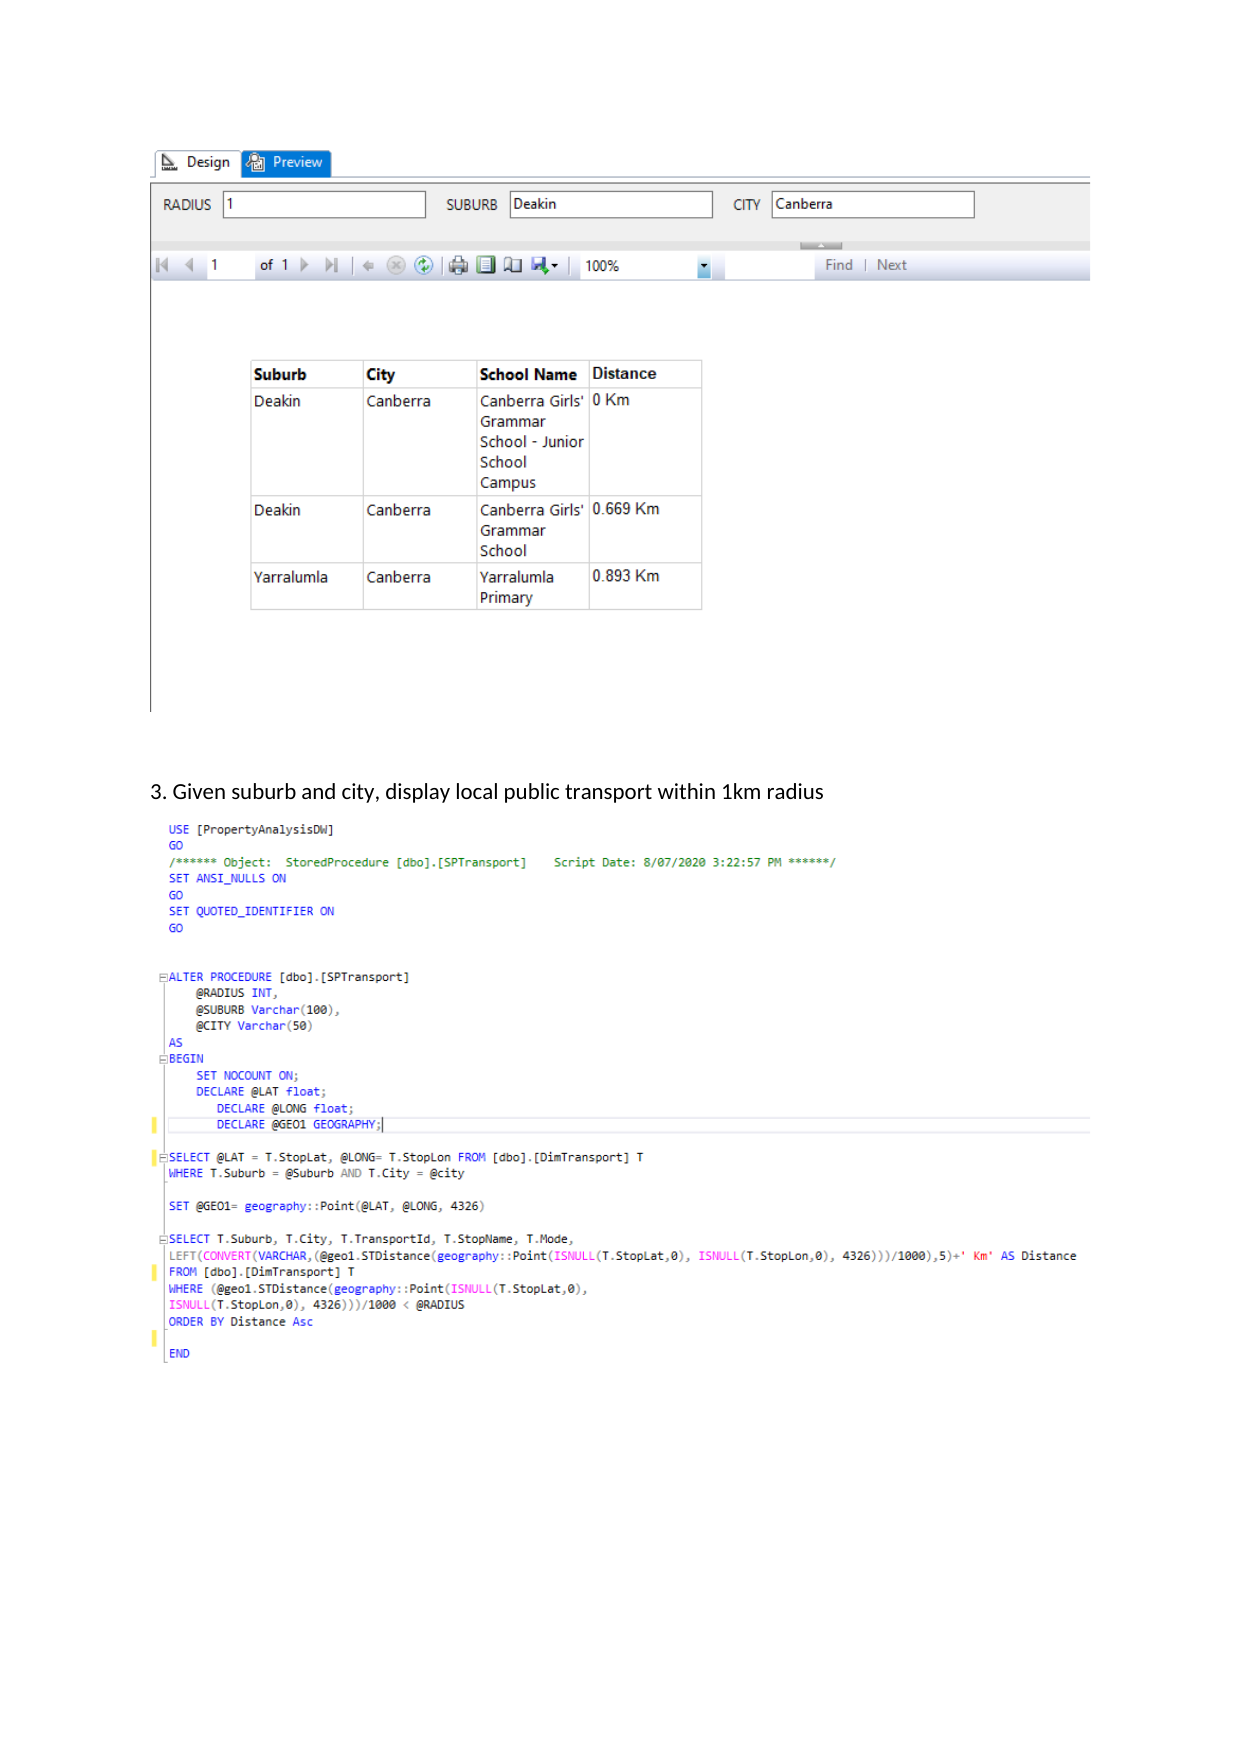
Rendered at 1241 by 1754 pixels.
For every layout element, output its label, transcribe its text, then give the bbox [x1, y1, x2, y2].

text 3. Given suburb and city, display local public transport within 1km radius [150, 777, 1090, 805]
picture [150, 150, 1091, 712]
picture [150, 824, 1091, 1365]
